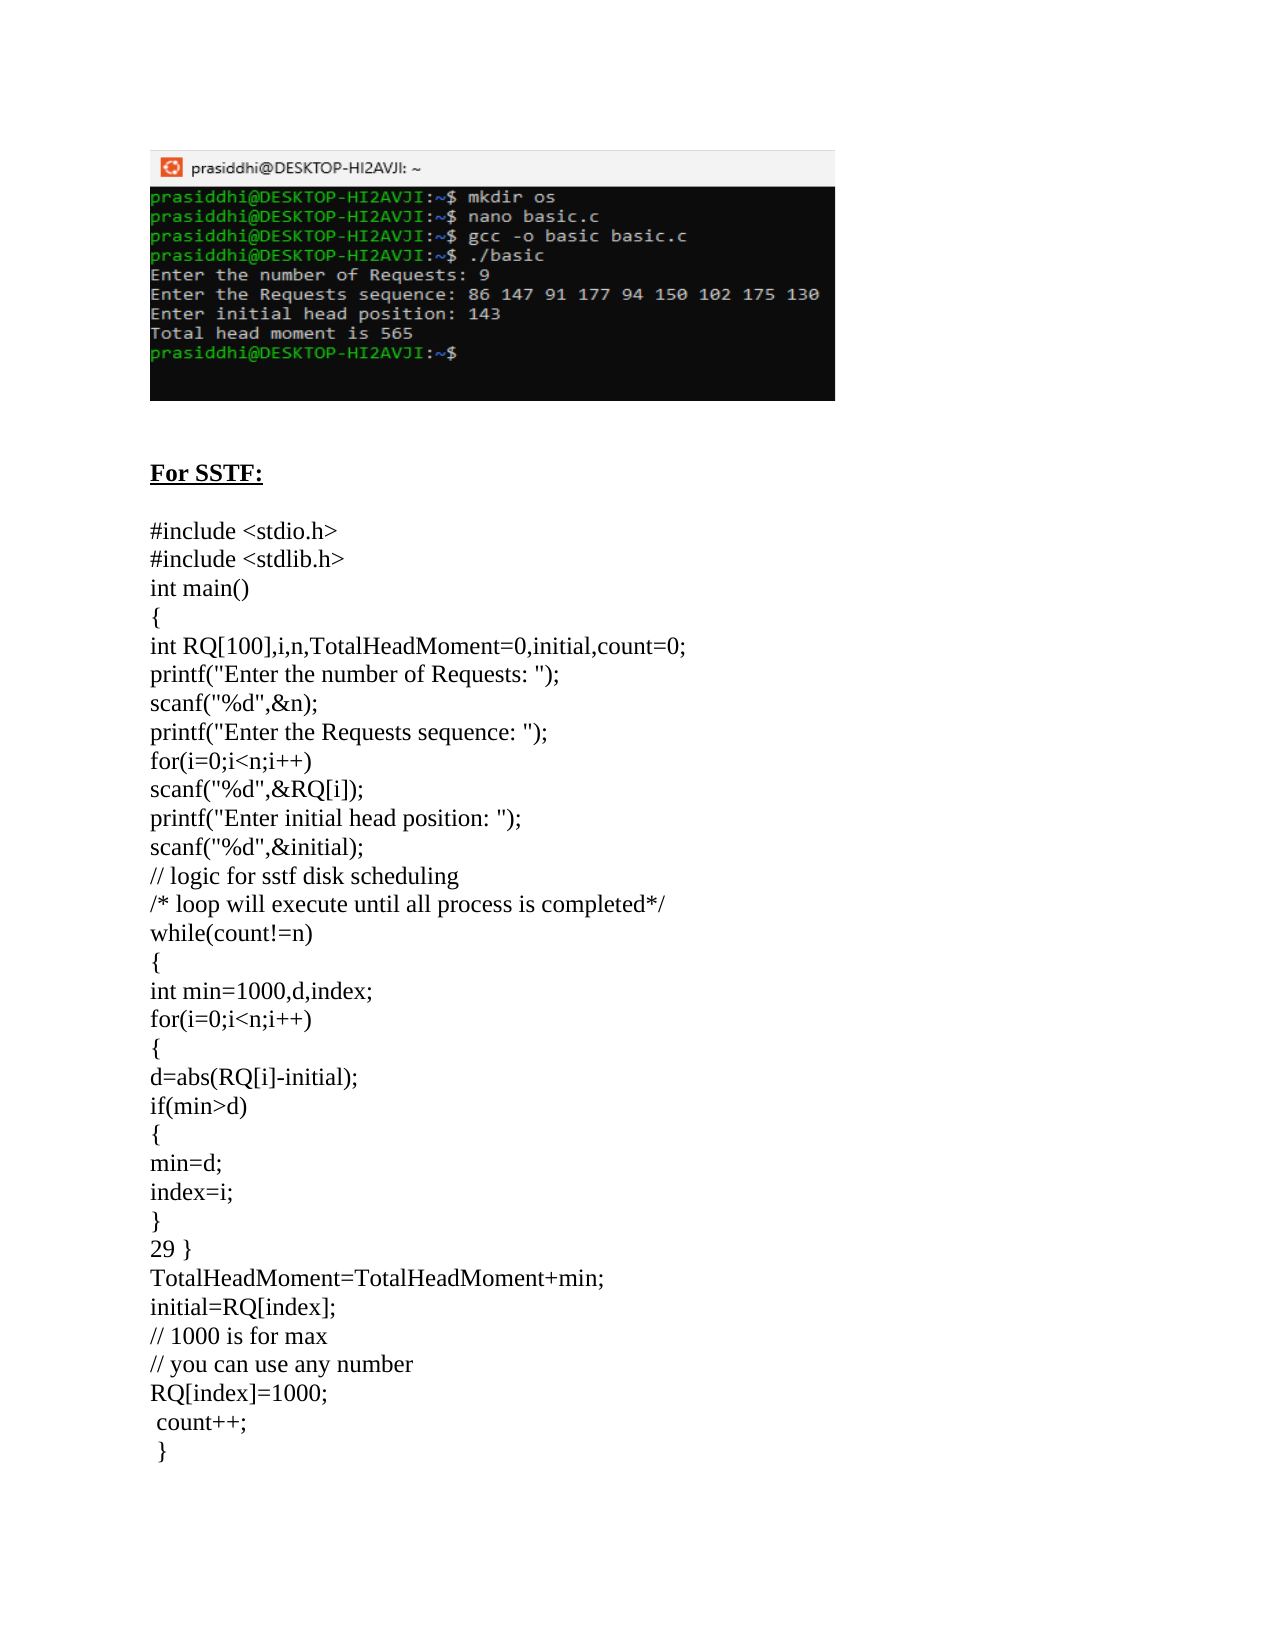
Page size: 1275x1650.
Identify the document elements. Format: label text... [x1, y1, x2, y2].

text if(min>d) [150, 1091, 1125, 1119]
picture [150, 150, 836, 401]
text int RQ[100],i,n,TotalHeadMoment=0,initial,count=0; [150, 631, 1125, 659]
text For SSTF: [150, 458, 1125, 487]
text scanf("%d",&n); [150, 688, 1125, 717]
text scanf("%d",&RQ[i]); [150, 774, 1125, 803]
text int main() [150, 573, 1125, 602]
text for(i=0;i<n;i++) [150, 1004, 1125, 1033]
text /* loop will execute until all process is completed*/ [150, 889, 1125, 918]
text int min=1000,d,index; [150, 976, 1125, 1004]
text // logic for sstf disk scheduling [150, 861, 1125, 889]
text printf("Enter the number of Requests: "); [150, 659, 1125, 688]
text count++; [150, 1407, 1125, 1436]
text TotalHeadMoment=TotalHeadMoment+min; [150, 1263, 1125, 1292]
text min=d; [150, 1148, 1125, 1177]
text } [150, 1436, 1125, 1464]
text 29 } [150, 1234, 1125, 1263]
text printf("Enter the Requests sequence: "); [150, 717, 1125, 746]
text { [150, 602, 1125, 631]
text initial=RQ[index]; [150, 1292, 1125, 1321]
text for(i=0;i<n;i++) [150, 746, 1125, 774]
text #include <stdio.h> [150, 516, 1125, 544]
text printf("Enter initial head position: "); [150, 803, 1125, 832]
text index=i; [150, 1177, 1125, 1206]
text while(count!=n) [150, 918, 1125, 947]
text } [150, 1206, 1125, 1234]
text RQ[index]=1000; [150, 1378, 1125, 1407]
text #include <stdlib.h> [150, 544, 1125, 573]
text scanf("%d",&initial); [150, 832, 1125, 861]
text // 1000 is for max [150, 1321, 1125, 1349]
text // you can use any number [150, 1349, 1125, 1378]
text { [150, 1119, 1125, 1148]
text d=abs(RQ[i]-initial); [150, 1062, 1125, 1091]
text { [150, 947, 1125, 976]
text { [150, 1033, 1125, 1062]
